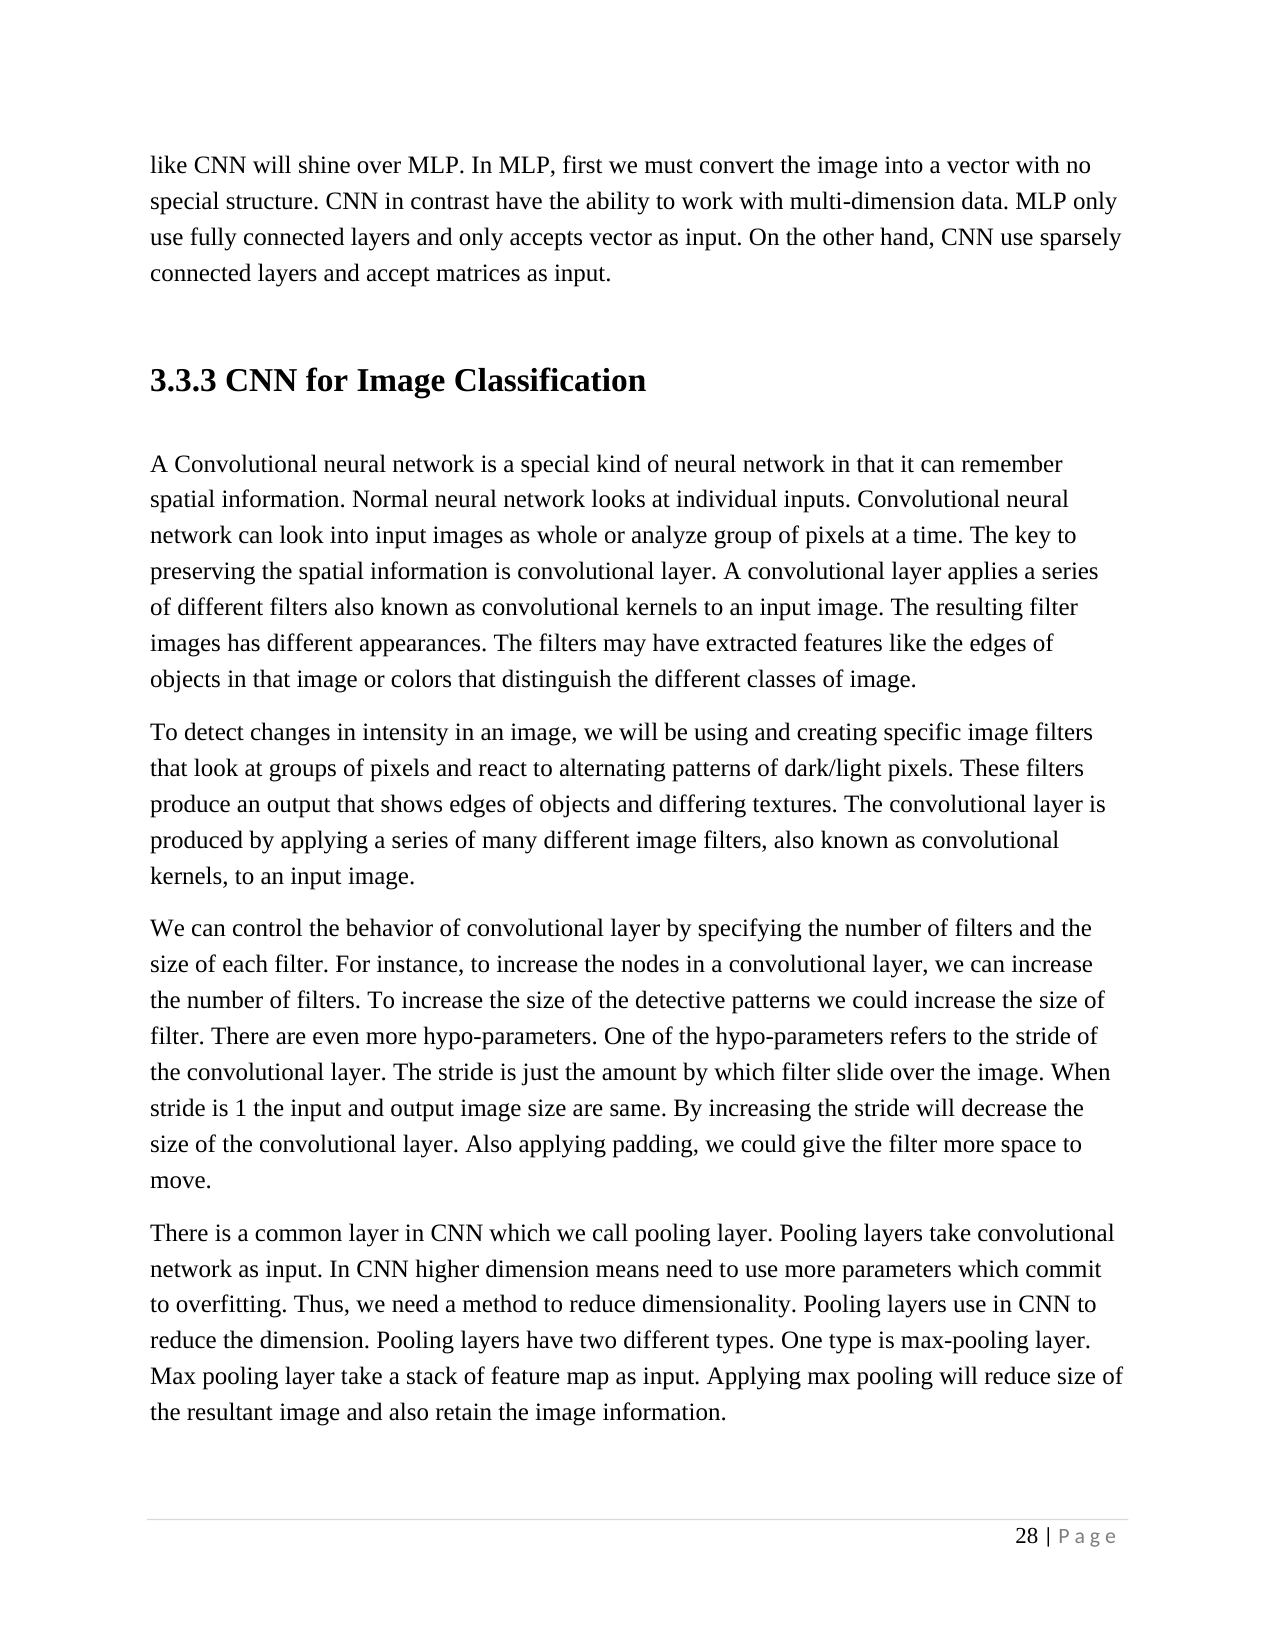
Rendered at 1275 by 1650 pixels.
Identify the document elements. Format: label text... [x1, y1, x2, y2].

text We can control the behavior of convolutional layer by specifying the number of filters and the size of each filter. For instance, to increase the nodes in a convolutional layer, we can increase the number of filters. To increase the size of the detective patterns we could increase the size of filter. There are even more hypo-parameters. One of the hypo-parameters refers to the stride of the convolutional layer. The stride is just the amount by which filter slide over the image. When stride is 1 the input and output image size are same. By increasing the stride will decrease the size of the convolutional layer. Also applying padding, we could give the filter more space to move. [150, 913, 1115, 1194]
text A Convolutional neural network is a special kind of neural network in that it can remember spatial information. Normal neural network looks at individual inputs. Convolutional neural network can look into input images as whole or analyze group of pixels at a time. The key to preserving the spatial information is convolutional layer. A convolutional layer applies a series of different filters also known as convolutional kernels to an input image. The resulting filter images has different appearances. The filters may have extracted features like the edges of objects in that image or colors that distinguish the different classes of image. [150, 449, 1101, 693]
text like CNN will shine over MLP. In MLP, first we must convert the image into a vector with no special structure. CNN in contrast have the ability to work with multi-dimension data. MLP only use fully connected layers and only accepts vector as input. On the other hand, CNN use sparsely connected layers and accept matrices as input. [150, 150, 1124, 286]
subtitle CNN for Image Classification [150, 360, 1200, 399]
text There is a common layer in CNN which we call pooling layer. Pooling layers take convolutional network as input. In CNN higher dimension means need to use more parameters which commit to overfitting. Thus, we need a method to reduce dimensionality. Pooling layers use in CNN to reduce the dimension. Pooling layers have two different types. One type is max-pooling layer. [150, 1218, 1118, 1354]
text To detect changes in intensity in an image, we will be using and creating specific image filters that look at groups of pixels and react to alternating patterns of dark/light pixels. These filters produce an output that shows edges of objects and differing textures. The convolutional layer is produced by applying a series of many different image filters, also known as convolutional kernels, to an input image. [150, 717, 1122, 889]
text Max pooling layer take a stack of feature map as input. Applying max pooling will reduce size of the resultant image and also retain the image information. [150, 1361, 1125, 1426]
